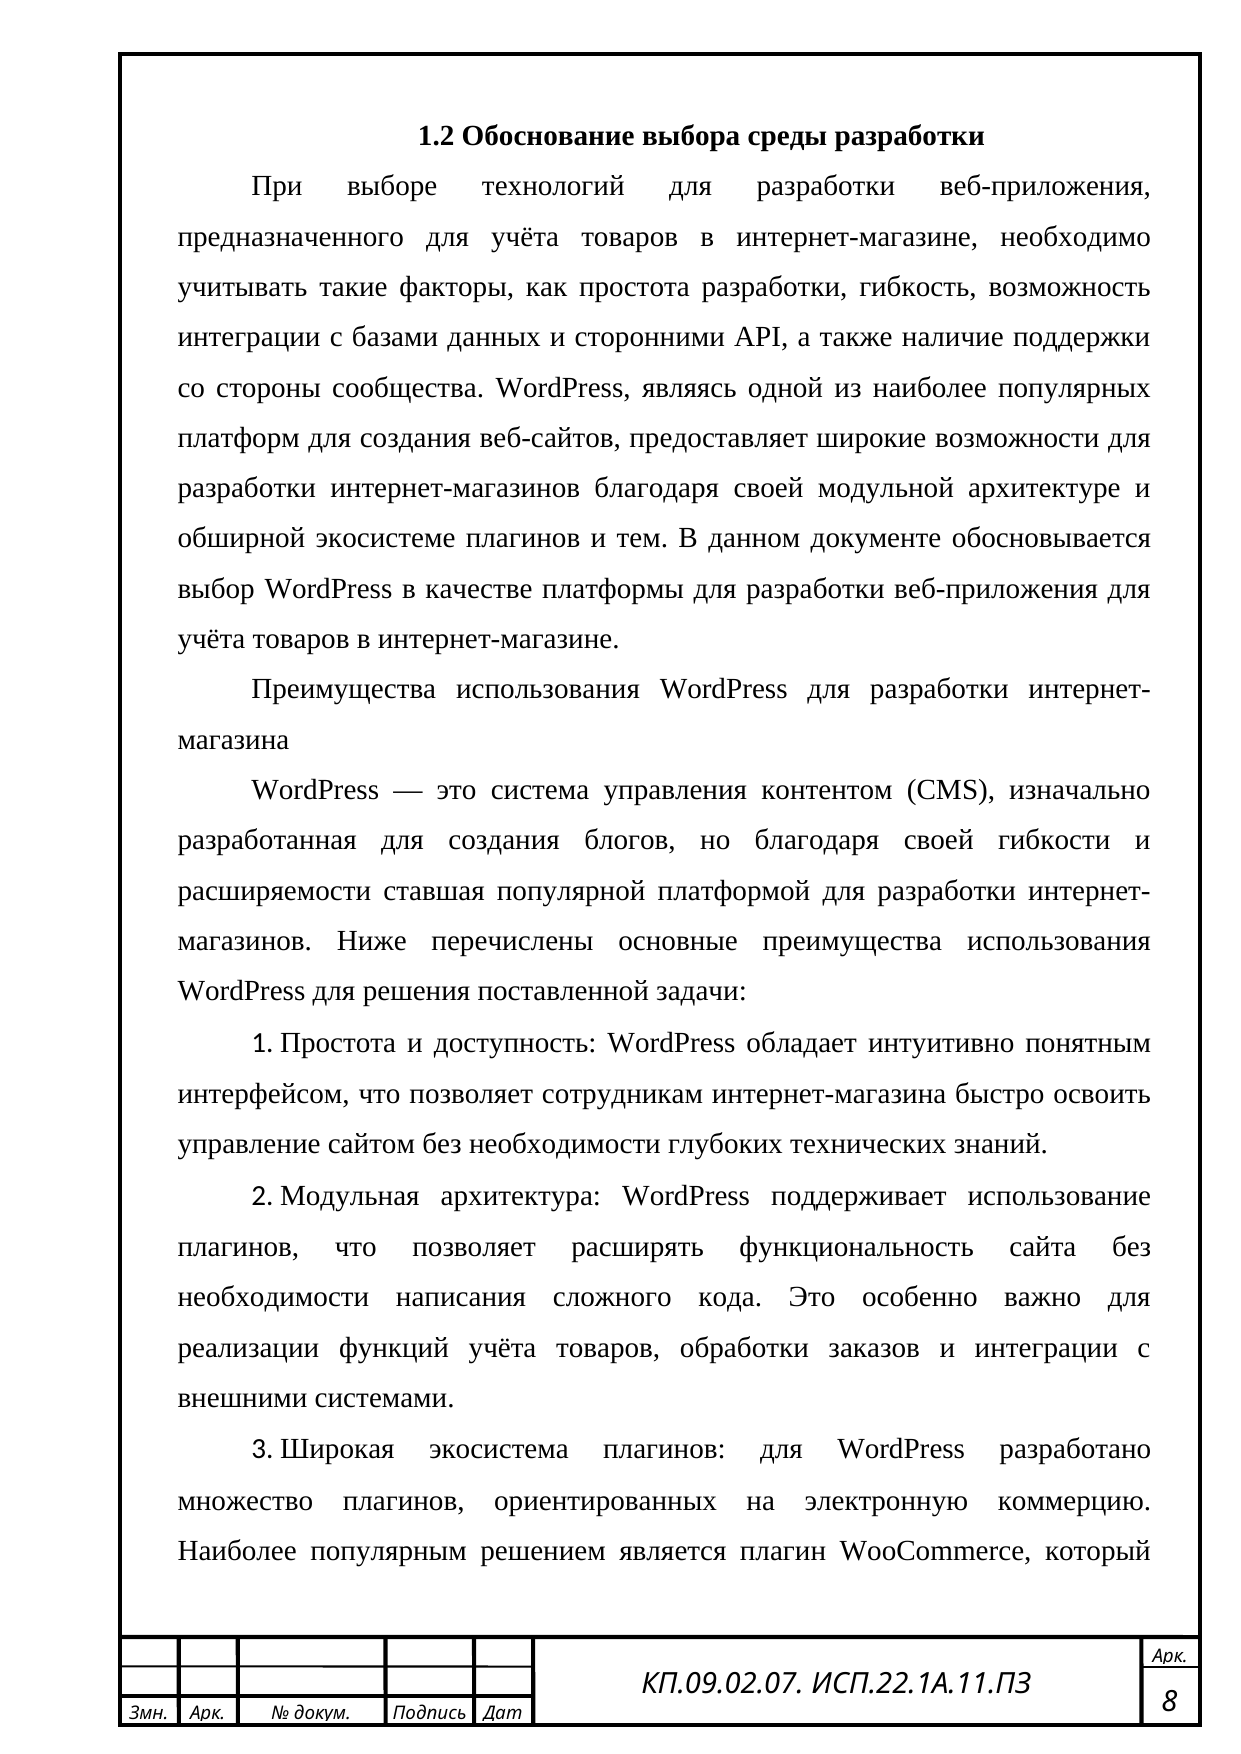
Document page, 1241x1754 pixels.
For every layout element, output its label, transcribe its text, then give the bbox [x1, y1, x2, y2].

list Модульная архитектура: WordPress поддерживает использование плагинов, что позволяет расширять функциональность сайта без необходимости написания сложного кода. Это особенно важно для реализации функций учёта товаров, обработки заказов и интеграции с внешними системами. [177, 1177, 1152, 1414]
text 1.2 Обоснование выбора среды разработки [177, 118, 1152, 152]
list Простота и доступность: WordPress обладает интуитивно понятным интерфейсом, что позволяет сотрудникам интернет-магазина быстро освоить управление сайтом без необходимости глубоких технических знаний. [177, 1024, 1152, 1160]
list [177, 1430, 1152, 1567]
text При выборе технологий для разработки веб-приложения, предназначенного для учёта товаров в интернет-магазине, необходимо учитывать такие факторы, как простота разработки, гибкость, возможность интеграции с базами данных и сторонними API, а также наличие поддержки со стороны сообщества. WordPress, являясь одной из наиболее популярных платформ для создания веб-сайтов, предоставляет широкие возможности для разработки интернет-магазинов благодаря своей модульной архитектуре и обширной экосистеме плагинов и тем. В данном документе обосновывается выбор WordPress в качестве платформы для разработки веб-приложения для учёта товаров в интернет-магазине. [177, 168, 1152, 655]
text Преимущества использования WordPress для разработки интернет-магазина [177, 672, 1152, 755]
text WordPress — это система управления контентом (CMS), изначально разработанная для создания блогов, но благодаря своей гибкости и расширяемости ставшая популярной платформой для разработки интернет-магазинов. Ниже перечислены основные преимущества использования WordPress для решения поставленной задачи: [177, 772, 1152, 1007]
